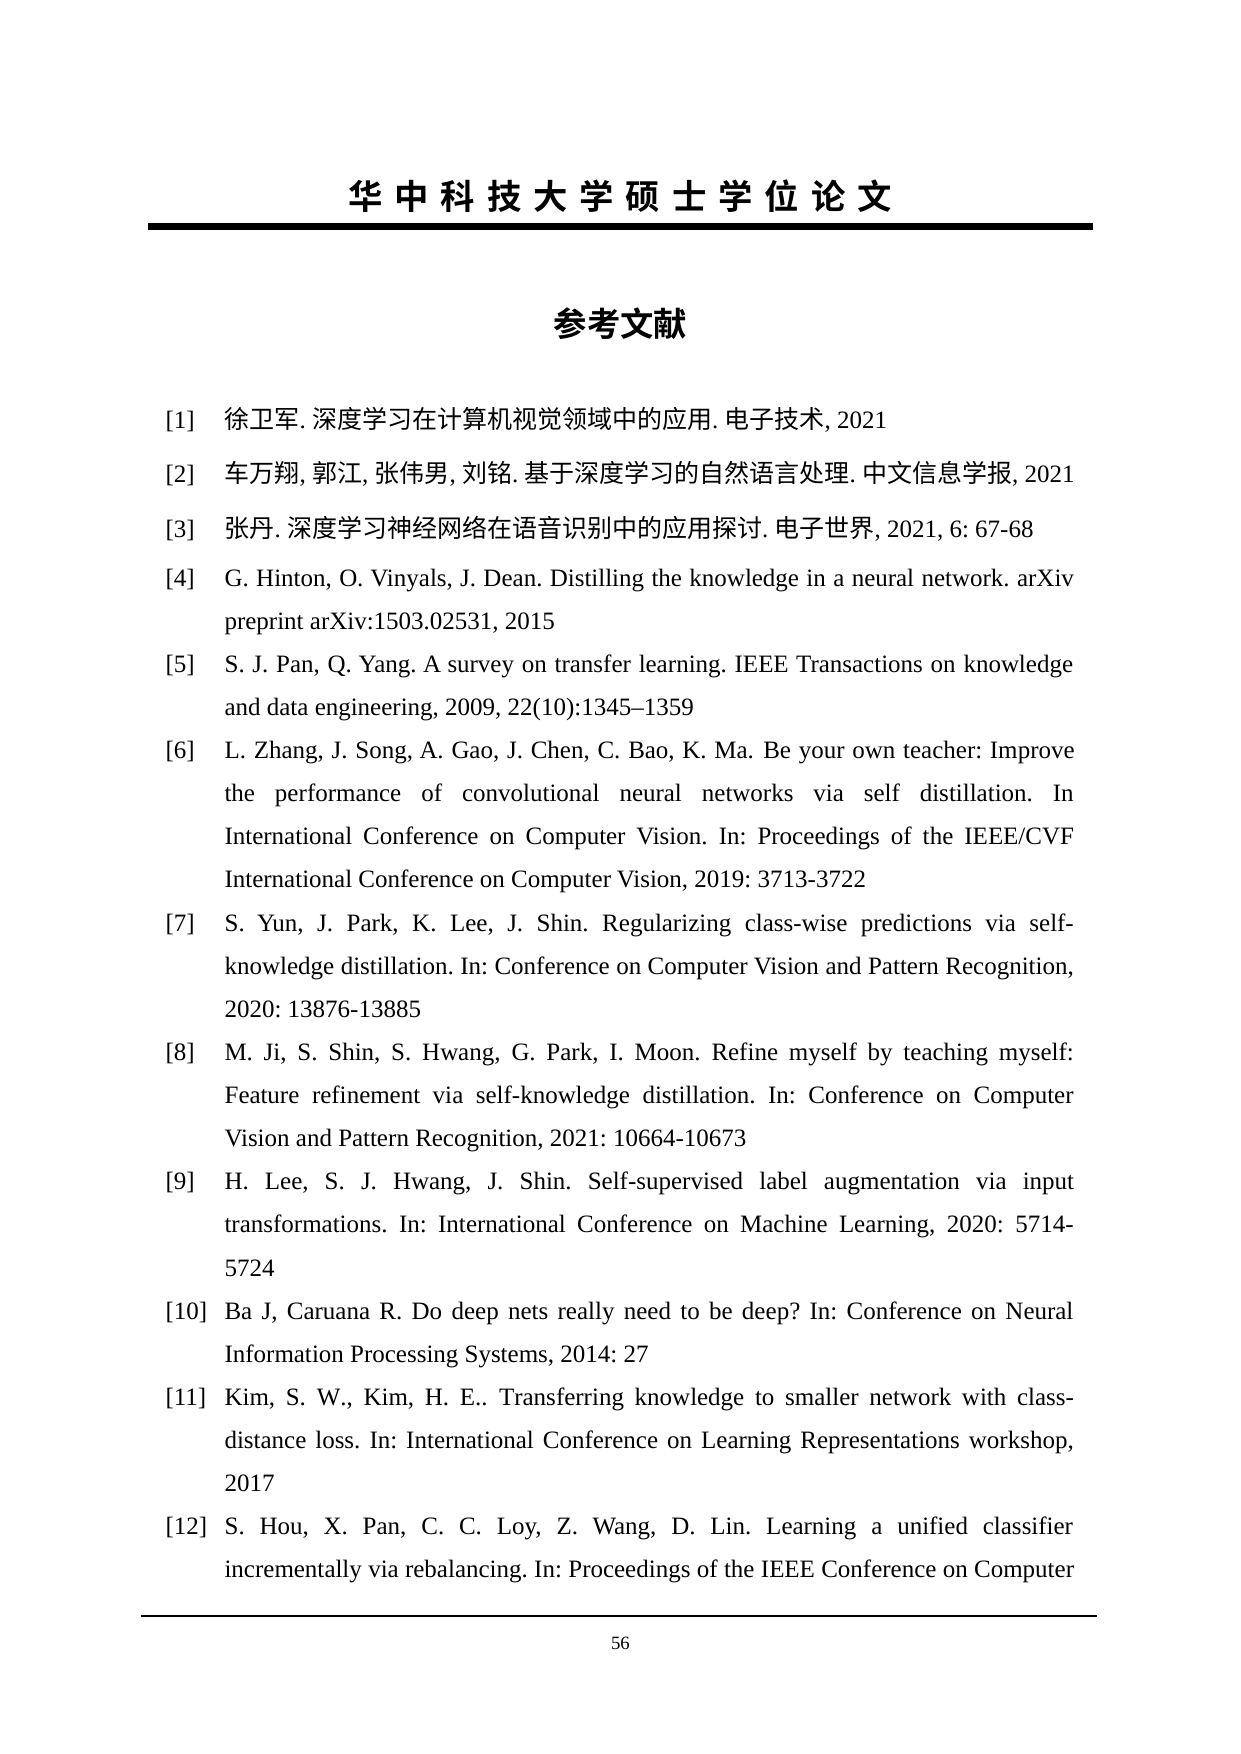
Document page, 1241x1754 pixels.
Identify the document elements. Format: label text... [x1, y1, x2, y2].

text [5] S. J. Pan, Q. Yang. A survey on transfer learning. IEEE Transactions on knowledge and data engineering, 2009, 22(10):1345–1359 [165, 649, 1075, 721]
text [1] 徐卫军. 深度学习在计算机视觉领域中的应用. 电子技术, 2021 [165, 399, 1075, 436]
text [7] S. Yun, J. Park, K. Lee, J. Shin. Regularizing class-wise predictions via self-knowledge distillation. In: Conference on Computer Vision and Pattern Recognition, 2020: 13876-13885 [165, 908, 1075, 1023]
text [10] Ba J, Caruana R. Do deep nets really need to be deep? In: Conference on Neural Information Processing Systems, 2014: 27 [165, 1296, 1075, 1368]
subtitle 参考文献 [165, 298, 1075, 346]
text [8] M. Ji, S. Shin, S. Hwang, G. Park, I. Moon. Refine myself by teaching myself: Feature refinement via self-knowledge distillation. In: Conference on Computer Vision and Pattern Recognition, 2021: 10664-10673 [165, 1037, 1075, 1152]
text [6] L. Zhang, J. Song, A. Gao, J. Chen, C. Bao, K. Ma. Be your own teacher: Improve the performance of convolutional neural networks via self distillation. In International Conference on Computer Vision. In: Proceedings of the IEEE/CVF International Conference on Computer Vision, 2019: 3713-3722 [165, 735, 1075, 893]
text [165, 1511, 1075, 1583]
text [11] Kim, S. W., Kim, H. E.. Transferring knowledge to smaller network with class-distance loss. In: International Conference on Learning Representations workshop, 2017 [165, 1382, 1075, 1497]
text [2] 车万翔, 郭江, 张伟男, 刘铭. 基于深度学习的自然语言处理. 中文信息学报, 2021 [165, 454, 1075, 490]
text [9] H. Lee, S. J. Hwang, J. Shin. Self-supervised label augmentation via input transformations. In: International Conference on Machine Learning, 2020: 5714-5724 [165, 1166, 1075, 1281]
text [3] 张丹. 深度学习神经网络在语音识别中的应用探讨. 电子世界, 2021, 6: 67-68 [165, 508, 1075, 544]
text [4] G. Hinton, O. Vinyals, J. Dean. Distilling the knowledge in a neural network. arXiv preprint arXiv:1503.02531, 2015 [165, 563, 1075, 634]
